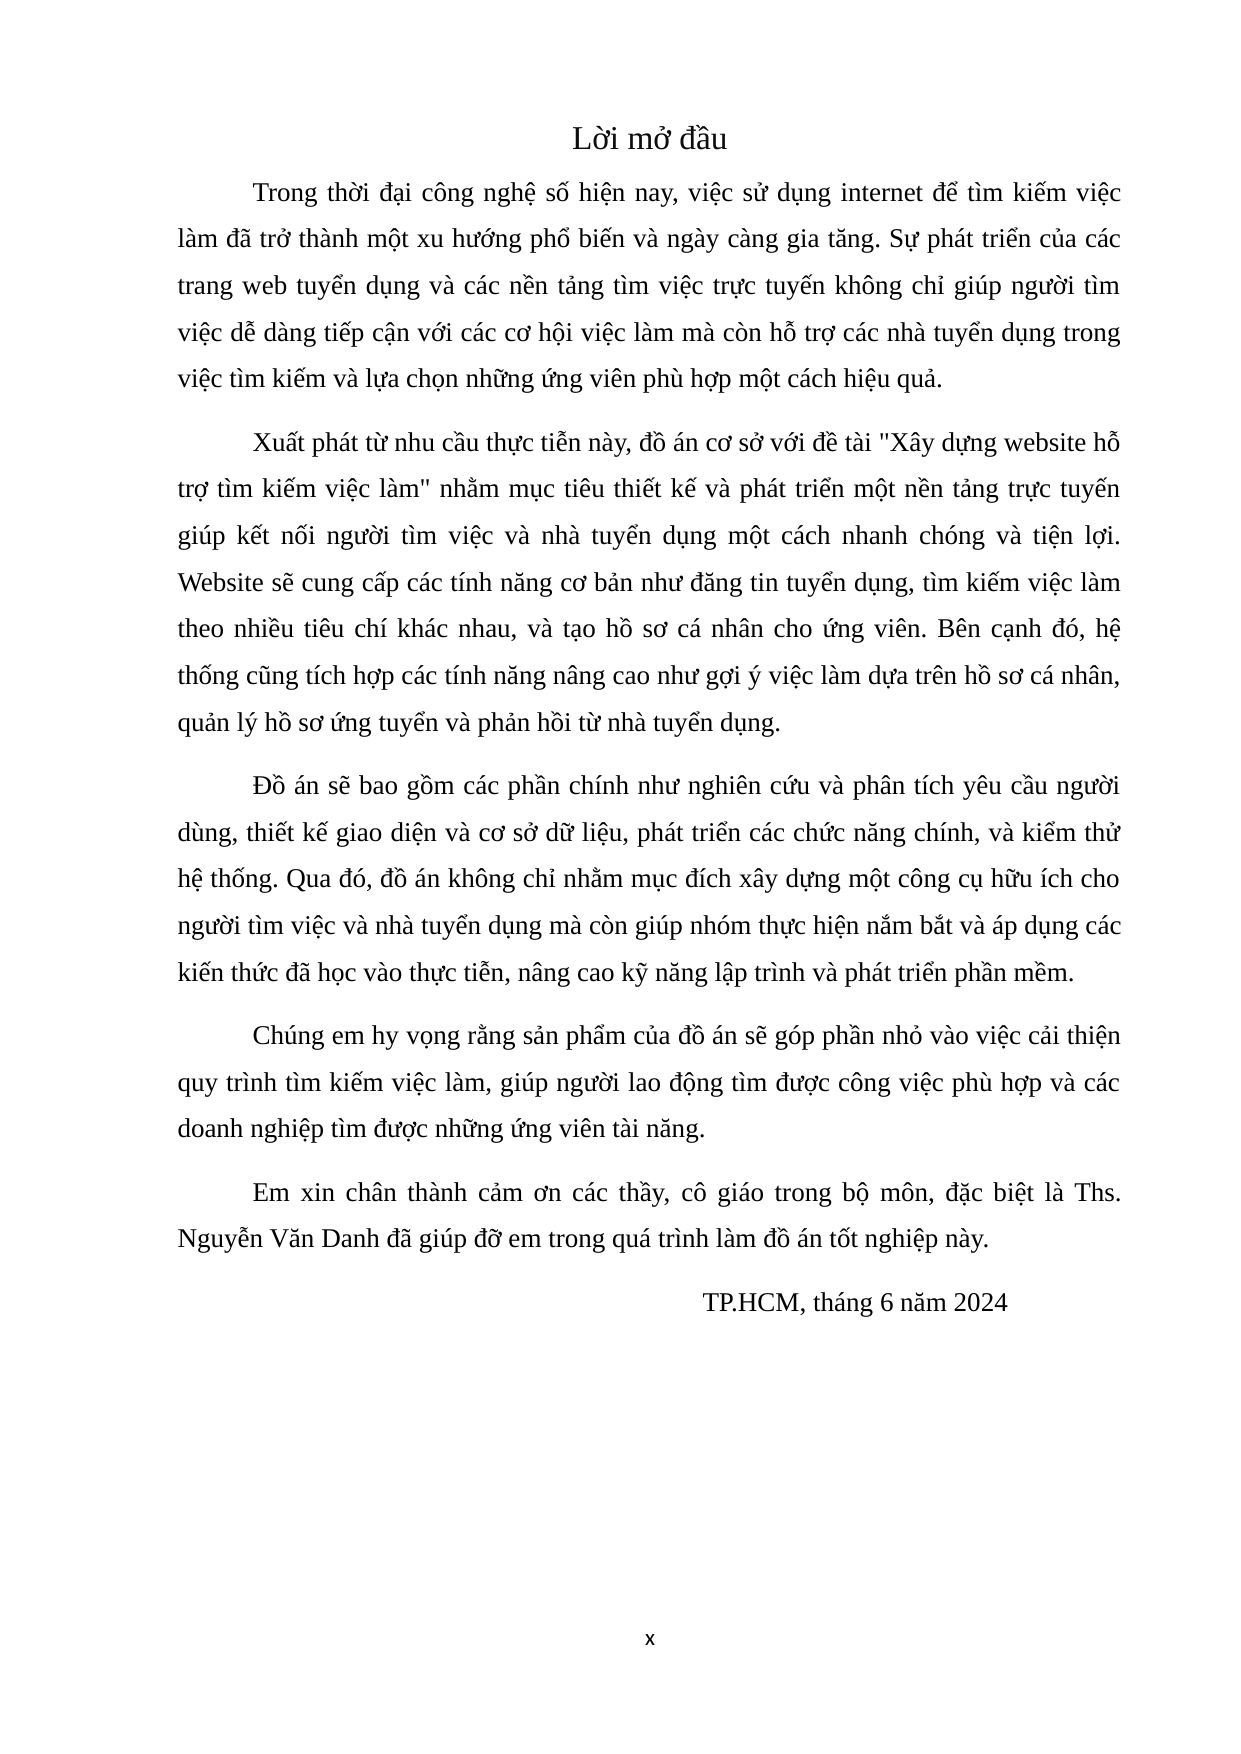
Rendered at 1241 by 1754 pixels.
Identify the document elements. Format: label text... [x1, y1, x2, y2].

text Chúng em hy vọng rằng sản phẩm của đồ án sẽ góp phần nhỏ vào việc cải thiện quy trình tìm kiếm việc làm, giúp người lao động tìm được công việc phù hợp và các doanh nghiệp tìm được những ứng viên tài năng. [177, 1019, 1122, 1143]
text Đồ án sẽ bao gồm các phần chính như nghiên cứu và phân tích yêu cầu người dùng, thiết kế giao diện và cơ sở dữ liệu, phát triển các chức năng chính, và kiểm thử hệ thống. Qua đó, đồ án không chỉ nhằm mục đích xây dựng một công cụ hữu ích cho người tìm việc và nhà tuyển dụng mà còn giúp nhóm thực hiện nắm bắt và áp dụng các kiến thức đã học vào thực tiễn, nâng cao kỹ năng lập trình và phát triển phần mềm. [177, 769, 1122, 987]
subtitle Lời mở đầu [177, 118, 1122, 156]
text Trong thời đại công nghệ số hiện nay, việc sử dụng internet để tìm kiếm việc làm đã trở thành một xu hướng phổ biến và ngày càng gia tăng. Sự phát triển của các trang web tuyển dụng và các nền tảng tìm việc trực tuyến không chỉ giúp người tìm việc dễ dàng tiếp cận với các cơ hội việc làm mà còn hỗ trợ các nhà tuyển dụng trong việc tìm kiếm và lựa chọn những ứng viên phù hợp một cách hiệu quả. [177, 176, 1122, 393]
text Xuất phát từ nhu cầu thực tiễn này, đồ án cơ sở với đề tài "Xây dựng website hỗ trợ tìm kiếm việc làm" nhằm mục tiêu thiết kế và phát triển một nền tảng trực tuyến giúp kết nối người tìm việc và nhà tuyển dụng một cách nhanh chóng và tiện lợi. Website sẽ cung cấp các tính năng cơ bản như đăng tin tuyển dụng, tìm kiếm việc làm theo nhiều tiêu chí khác nhau, và tạo hồ sơ cá nhân cho ứng viên. Bên cạnh đó, hệ thống cũng tích hợp các tính năng nâng cao như gợi ý việc làm dựa trên hồ sơ cá nhân, quản lý hồ sơ ứng tuyển và phản hồi từ nhà tuyển dụng. [177, 426, 1122, 737]
text TP.HCM, tháng 6 năm 2024 [627, 1286, 1122, 1317]
text Em xin chân thành cảm ơn các thầy, cô giáo trong bộ môn, đặc biệt là Ths. Nguyễn Văn Danh đã giúp đỡ em trong quá trình làm đồ án tốt nghiệp này. [177, 1176, 1122, 1253]
